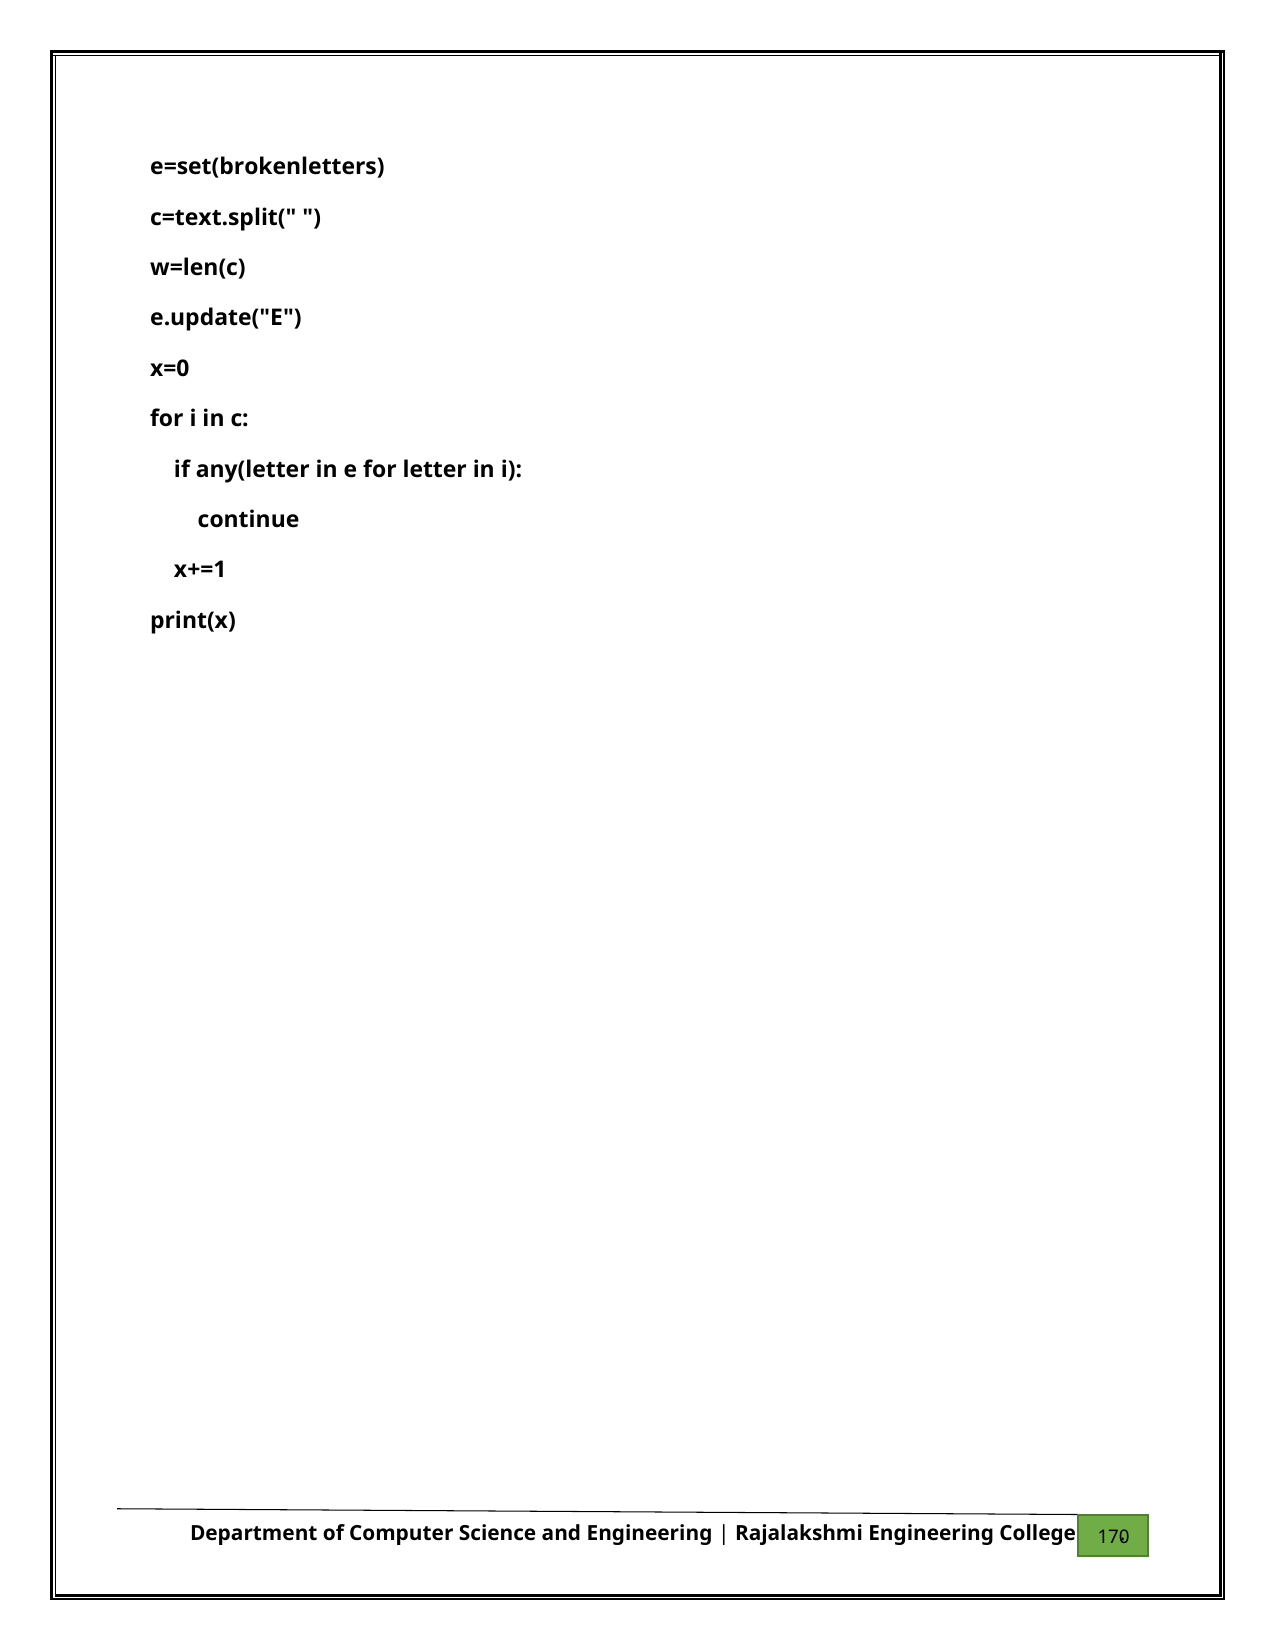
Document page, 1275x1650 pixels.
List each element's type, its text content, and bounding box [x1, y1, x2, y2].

text c=text.split(" ") [150, 200, 1125, 232]
text x+=1 [150, 553, 1125, 584]
text for i in c: [150, 402, 1125, 433]
text print(x) [150, 604, 1125, 635]
text if any(letter in e for letter in i): [150, 452, 1125, 484]
text w=len(c) [150, 251, 1125, 282]
text x=0 [150, 352, 1125, 383]
text e.update("E") [150, 301, 1125, 332]
text continue [150, 503, 1125, 534]
text e=set(brokenletters) [150, 150, 1125, 181]
